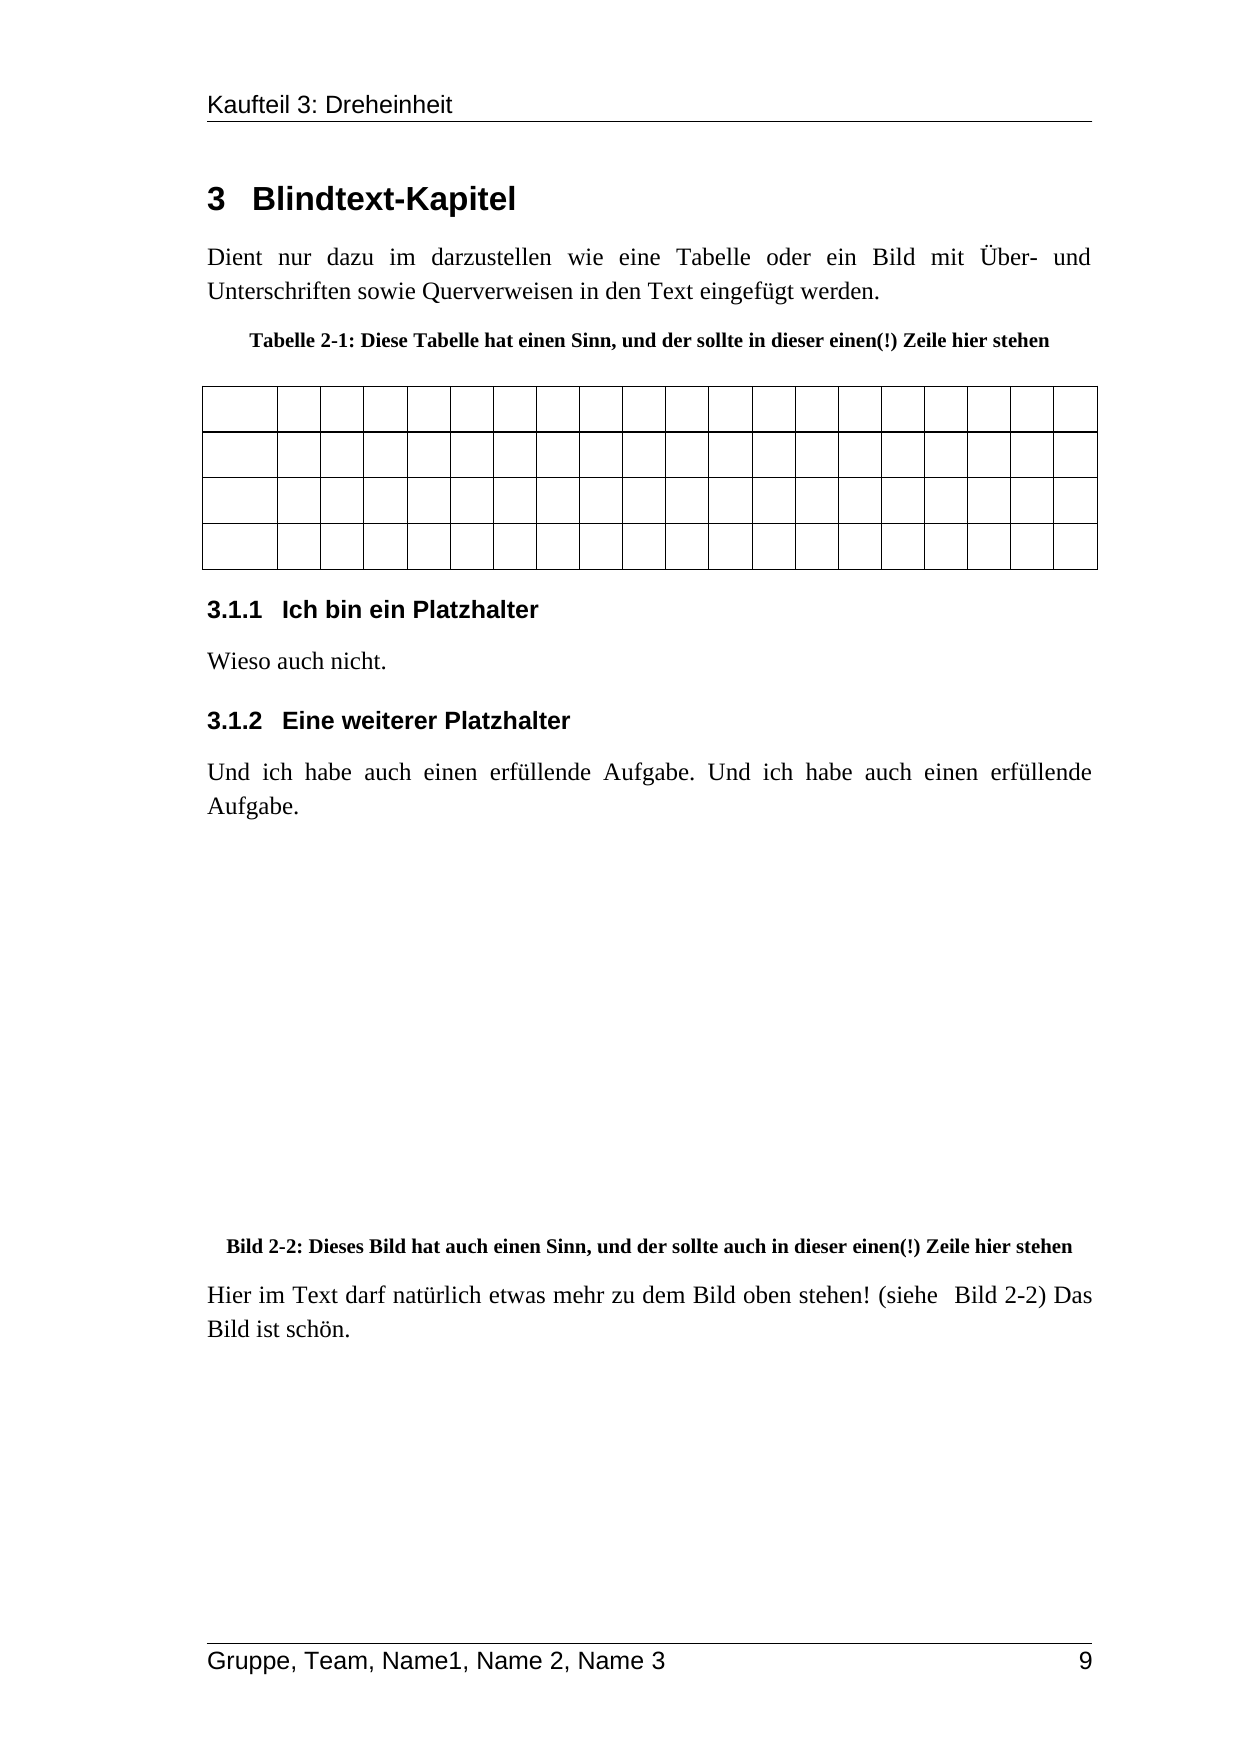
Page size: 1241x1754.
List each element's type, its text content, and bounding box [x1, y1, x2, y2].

table_header [494, 387, 536, 431]
table_cell [925, 478, 967, 523]
table_cell [839, 478, 881, 523]
table_cell [839, 524, 881, 569]
subtitle Ich bin ein Platzhalter [207, 595, 1092, 624]
table_header [364, 387, 407, 431]
table_cell [882, 478, 924, 523]
table_cell [203, 478, 277, 523]
table_cell [1054, 524, 1097, 569]
table_cell [666, 478, 708, 523]
table_header [1011, 387, 1053, 431]
table_cell [451, 478, 493, 523]
table_header [753, 387, 795, 431]
table_cell [408, 524, 450, 569]
table_header [580, 387, 622, 431]
table_cell [537, 478, 579, 523]
table_cell [580, 433, 622, 477]
table_cell [408, 478, 450, 523]
table_cell [494, 478, 536, 523]
table_cell [408, 433, 450, 477]
table_header [203, 387, 277, 431]
table_cell [580, 524, 622, 569]
table_cell [666, 433, 708, 477]
table_header [709, 387, 752, 431]
text Und ich habe auch einen erfüllende Aufgabe. Und ich habe auch einen erfüllende Aufgabe. [207, 757, 1092, 820]
table_header [796, 387, 838, 431]
table_cell [882, 524, 924, 569]
table_cell [709, 433, 752, 477]
table_cell [709, 524, 752, 569]
subtitle Blindtext-Kapitel [207, 179, 1092, 218]
table_cell [623, 478, 665, 523]
table_header [623, 387, 665, 431]
table_cell [1054, 478, 1097, 523]
table_cell [364, 478, 407, 523]
table_header [321, 387, 363, 431]
table_cell [753, 478, 795, 523]
table_cell [709, 478, 752, 523]
table_cell [1011, 478, 1053, 523]
table_cell [968, 478, 1010, 523]
table_header [839, 387, 881, 431]
table_cell [925, 433, 967, 477]
table_cell [321, 433, 363, 477]
table_header [968, 387, 1010, 431]
table_cell [1011, 433, 1053, 477]
table_cell [537, 433, 579, 477]
table_header [537, 387, 579, 431]
table_cell [623, 524, 665, 569]
table_cell [278, 433, 320, 477]
table_cell [203, 433, 277, 477]
table_header [666, 387, 708, 431]
table_cell [968, 524, 1010, 569]
table_cell [925, 524, 967, 569]
table_header [1054, 387, 1097, 431]
table_cell [203, 524, 277, 569]
table_cell [666, 524, 708, 569]
table_cell [623, 433, 665, 477]
table_cell [278, 524, 320, 569]
table_cell [364, 433, 407, 477]
table_header [925, 387, 967, 431]
table_cell [839, 433, 881, 477]
table_cell [968, 433, 1010, 477]
table_header [278, 387, 320, 431]
table_cell [321, 478, 363, 523]
table_header [451, 387, 493, 431]
table_cell [882, 433, 924, 477]
table_header [408, 387, 450, 431]
table_cell [321, 524, 363, 569]
table_cell [494, 433, 536, 477]
subtitle Eine weiterer Platzhalter [207, 706, 1092, 734]
table_cell [1054, 433, 1097, 477]
table_cell [451, 524, 493, 569]
table_cell [580, 478, 622, 523]
text Wieso auch nicht. [207, 646, 1092, 675]
table_cell [364, 524, 407, 569]
table_cell [278, 478, 320, 523]
table_cell [451, 433, 493, 477]
table_cell [494, 524, 536, 569]
table_cell [796, 524, 838, 569]
table_header [882, 387, 924, 431]
table_cell [537, 524, 579, 569]
table_cell [1011, 524, 1053, 569]
text Dient nur dazu im darzustellen wie eine Tabelle oder ein Bild mit Über- und Unterschriften sowie Querverweisen in den Text eingefügt werden. [207, 242, 1092, 305]
table_cell [796, 478, 838, 523]
table_cell [753, 524, 795, 569]
table_cell [796, 433, 838, 477]
table_cell [753, 433, 795, 477]
